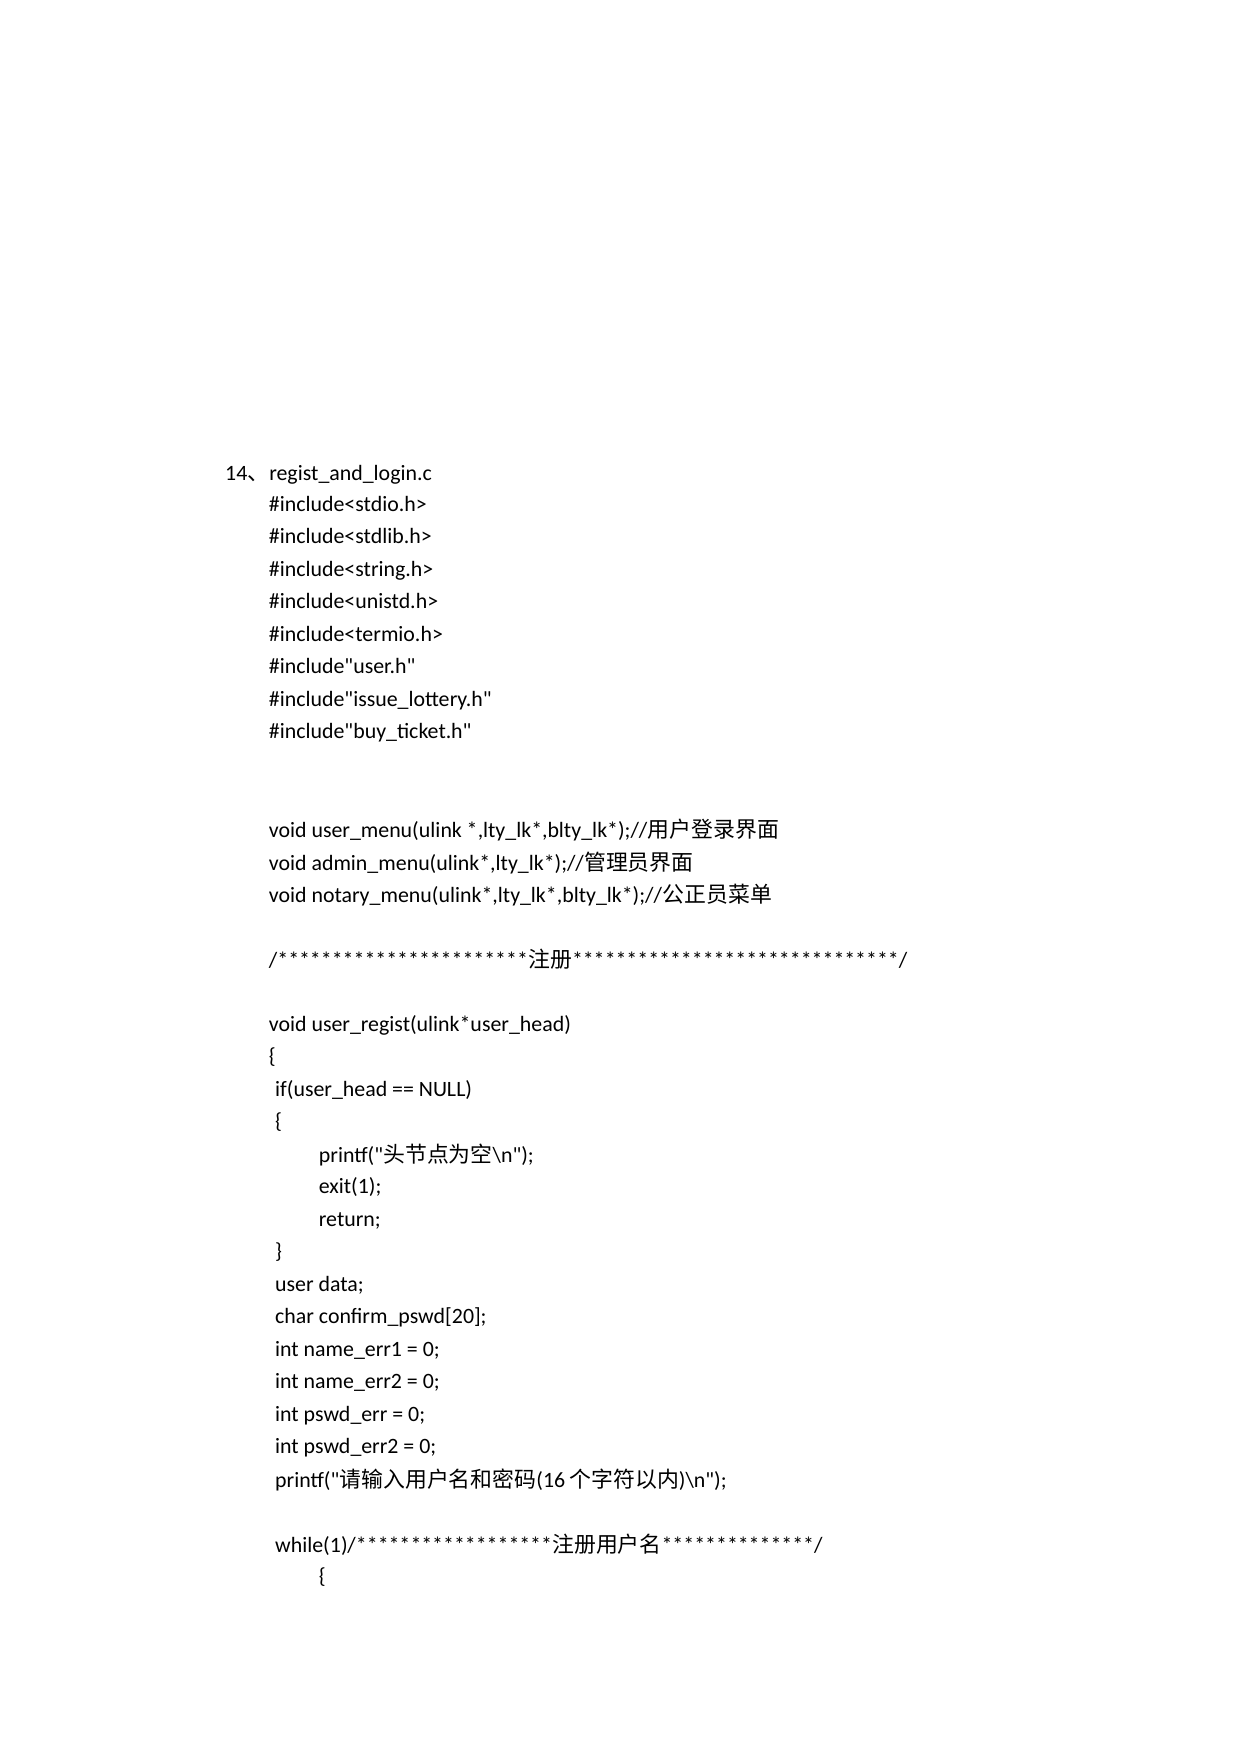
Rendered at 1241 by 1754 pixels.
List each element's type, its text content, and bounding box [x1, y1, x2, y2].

list #include"user.h" [225, 649, 1053, 682]
list { [225, 1559, 1053, 1592]
list char confirm_pswd[20]; [225, 1299, 1053, 1332]
list int pswd_err2 = 0; [225, 1429, 1053, 1462]
list exit(1); [225, 1169, 1053, 1202]
list #include<unistd.h> [225, 584, 1053, 617]
list 14、regist_and_login.c [225, 454, 1053, 487]
list void admin_menu(ulink*,lty_lk*);//管理员界面 [225, 844, 1053, 877]
list #include<stdio.h> [225, 487, 1053, 519]
list if(user_head == NULL) [225, 1072, 1053, 1104]
list void notary_menu(ulink*,lty_lk*,blty_lk*);//公正员菜单 [225, 877, 1053, 909]
list while(1)/******************注册用户名**************/ [225, 1527, 1053, 1559]
list #include<termio.h> [225, 617, 1053, 649]
list { [225, 1104, 1053, 1137]
list } [225, 1234, 1053, 1267]
list int name_err1 = 0; [225, 1332, 1053, 1364]
list printf("头节点为空\n"); [225, 1137, 1053, 1169]
list int name_err2 = 0; [225, 1364, 1053, 1397]
list { [225, 1039, 1053, 1072]
list #include<string.h> [225, 552, 1053, 584]
list void user_regist(ulink*user_head) [225, 1007, 1053, 1039]
list user data; [225, 1267, 1053, 1299]
list return; [225, 1202, 1053, 1234]
list int pswd_err = 0; [225, 1397, 1053, 1429]
list #include<stdlib.h> [225, 519, 1053, 552]
list /***********************注册******************************/ [225, 942, 1053, 974]
list #include"buy_ticket.h" [225, 714, 1053, 747]
list void user_menu(ulink *,lty_lk*,blty_lk*);//用户登录界面 [225, 812, 1053, 844]
list #include"issue_lottery.h" [225, 682, 1053, 714]
list printf("请输入用户名和密码(16个字符以内)\n"); [225, 1462, 1053, 1494]
